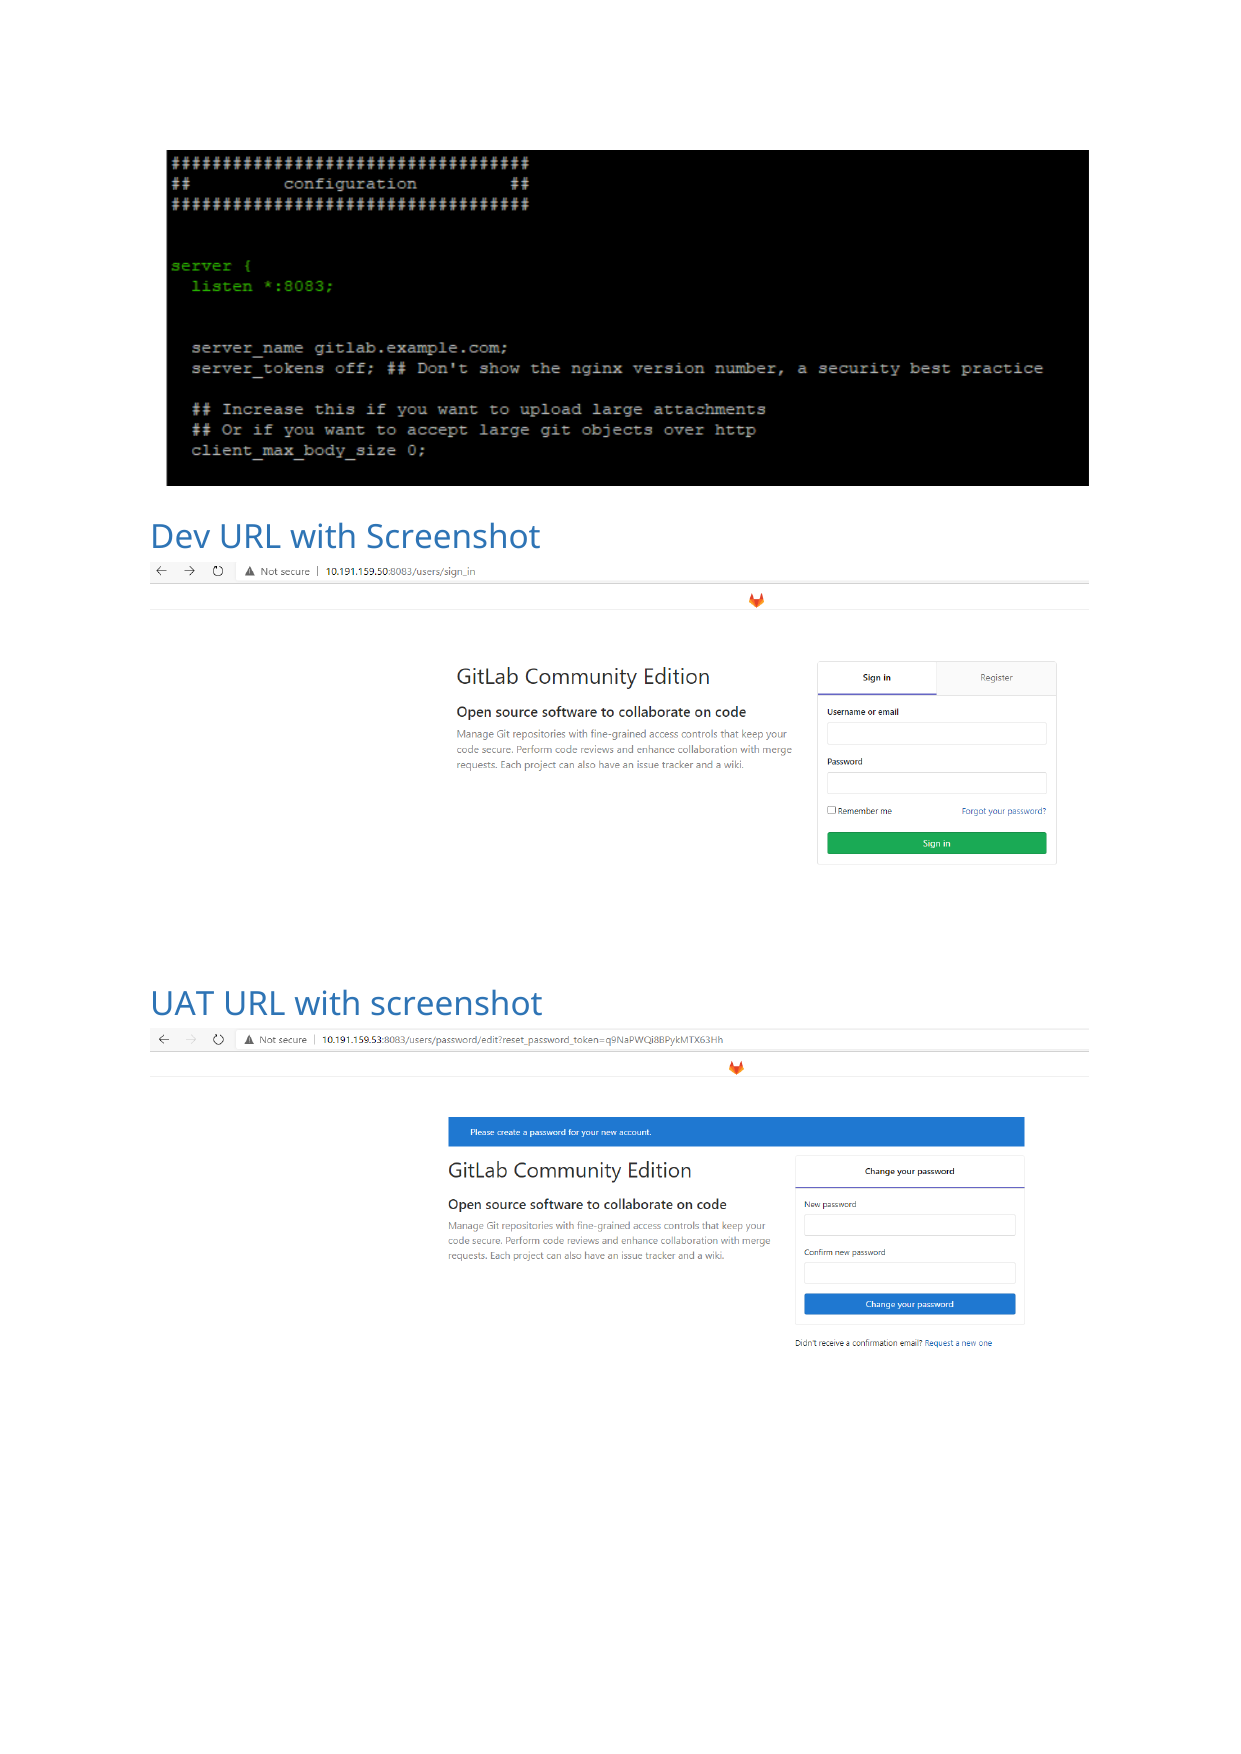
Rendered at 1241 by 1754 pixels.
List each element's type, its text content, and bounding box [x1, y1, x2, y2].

picture [150, 150, 1089, 486]
picture [150, 562, 1089, 906]
subtitle Dev URL with Screenshot [150, 513, 1090, 558]
subtitle UAT URL with screenshot [150, 980, 1090, 1025]
picture [150, 1028, 1089, 1356]
